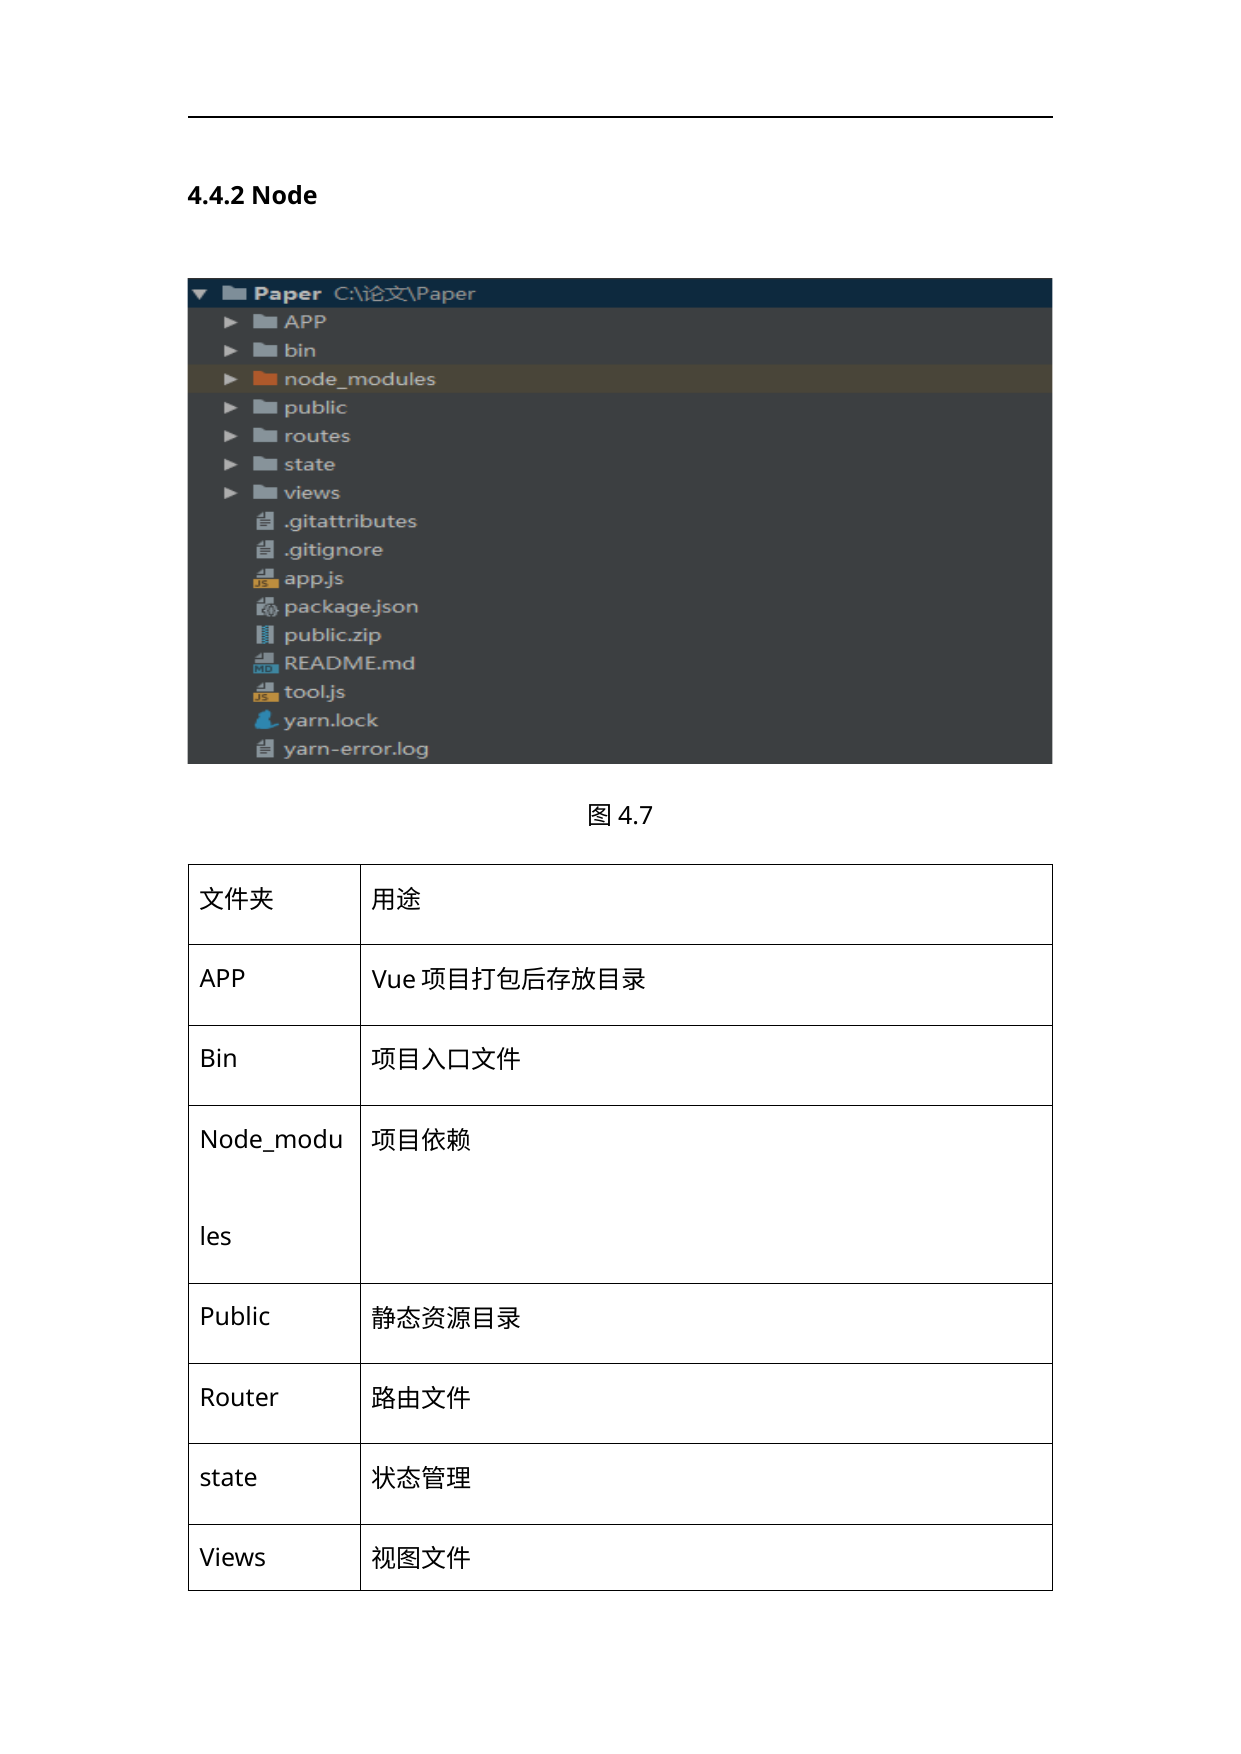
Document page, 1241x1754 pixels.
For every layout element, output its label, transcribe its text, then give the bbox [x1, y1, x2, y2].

table_cell Node_modules [189, 1106, 360, 1283]
table_cell 项目入口文件 [361, 1026, 1052, 1105]
table_cell 项目依赖 [361, 1106, 1052, 1283]
table_cell Bin [189, 1026, 360, 1105]
table_cell Router [189, 1364, 360, 1443]
table_cell state [189, 1444, 360, 1523]
table_cell 路由文件 [361, 1364, 1052, 1443]
table_cell Views [189, 1525, 360, 1589]
picture [187, 278, 1053, 764]
table_cell 视图文件 [361, 1525, 1052, 1589]
text 图 4.7 [187, 781, 1053, 846]
table_header 文件夹 [189, 865, 360, 944]
table_cell APP [189, 945, 360, 1024]
table_header 用途 [361, 865, 1052, 944]
table_cell Vue项目打包后存放目录 [361, 945, 1052, 1024]
table_cell 静态资源目录 [361, 1284, 1052, 1363]
table_cell 状态管理 [361, 1444, 1052, 1523]
table_cell Public [189, 1284, 360, 1363]
subtitle 4.4.2 Node [187, 162, 1053, 227]
